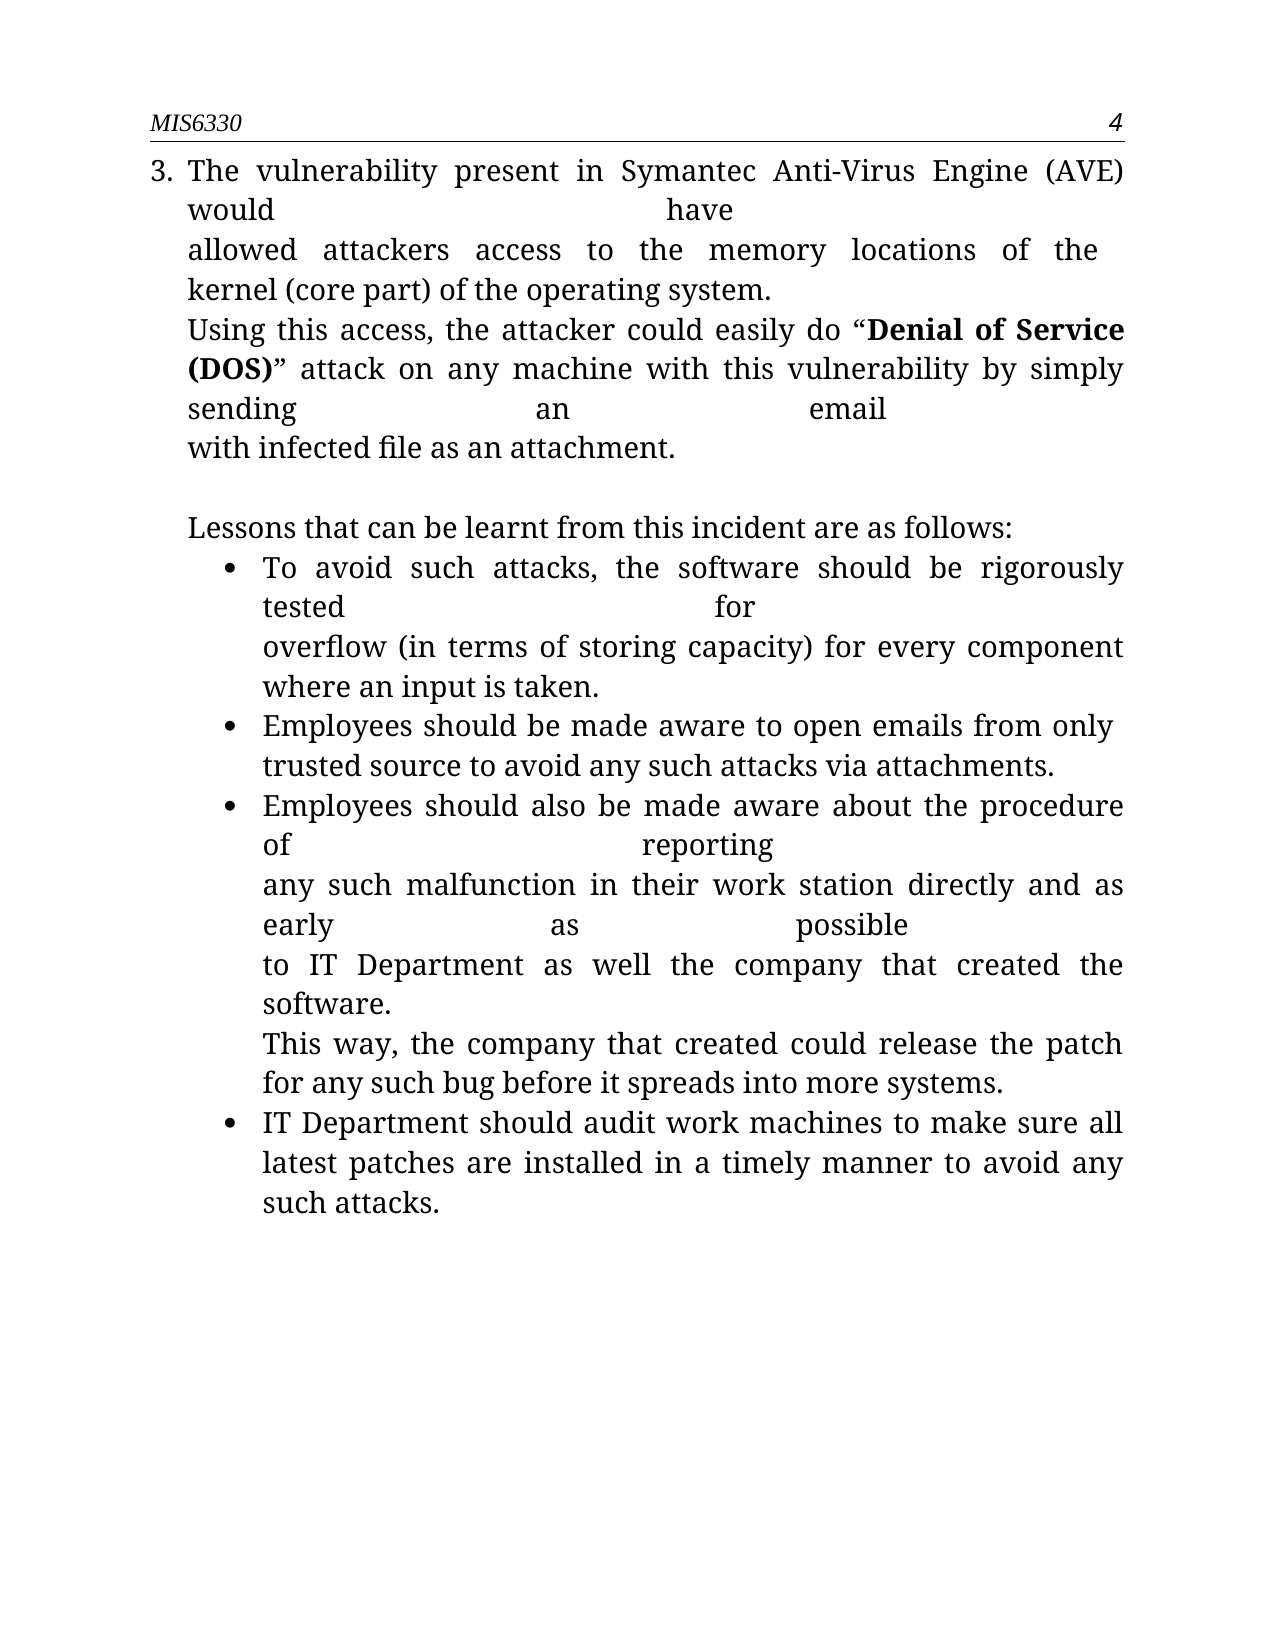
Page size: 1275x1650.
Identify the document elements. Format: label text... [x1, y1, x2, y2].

list Employees should be made aware to open emails from only trusted source to avoid any such attacks via attachments. [225, 706, 1125, 785]
list IT Department should audit work machines to make sure all latest patches are installed in a timely manner to avoid any such attacks. [225, 1102, 1125, 1222]
list Employees should also be made aware about the procedure of reporting any such malfunction in their work station directly and as early as possible to IT Department as well the company that created the software. [225, 785, 1125, 1023]
list Lessons that can be learnt from this incident are as follows: [187, 507, 1125, 547]
list The vulnerability present in Symantec Anti-Virus Engine (AVE) would have allowed attackers access to the memory locations of the kernel (core part) of the operating system. [150, 150, 1125, 309]
list Using this access, the attacker could easily do “Denial of Service (DOS)” attack on any machine with this vulnerability by simply sending an email with infected file as an attachment. [187, 309, 1125, 467]
list To avoid such attacks, the software should be rigorously tested for overflow (in terms of storing capacity) for every component where an input is taken. [225, 547, 1125, 706]
list This way, the company that created could release the patch for any such bug before it spreads into more systems. [262, 1023, 1125, 1102]
